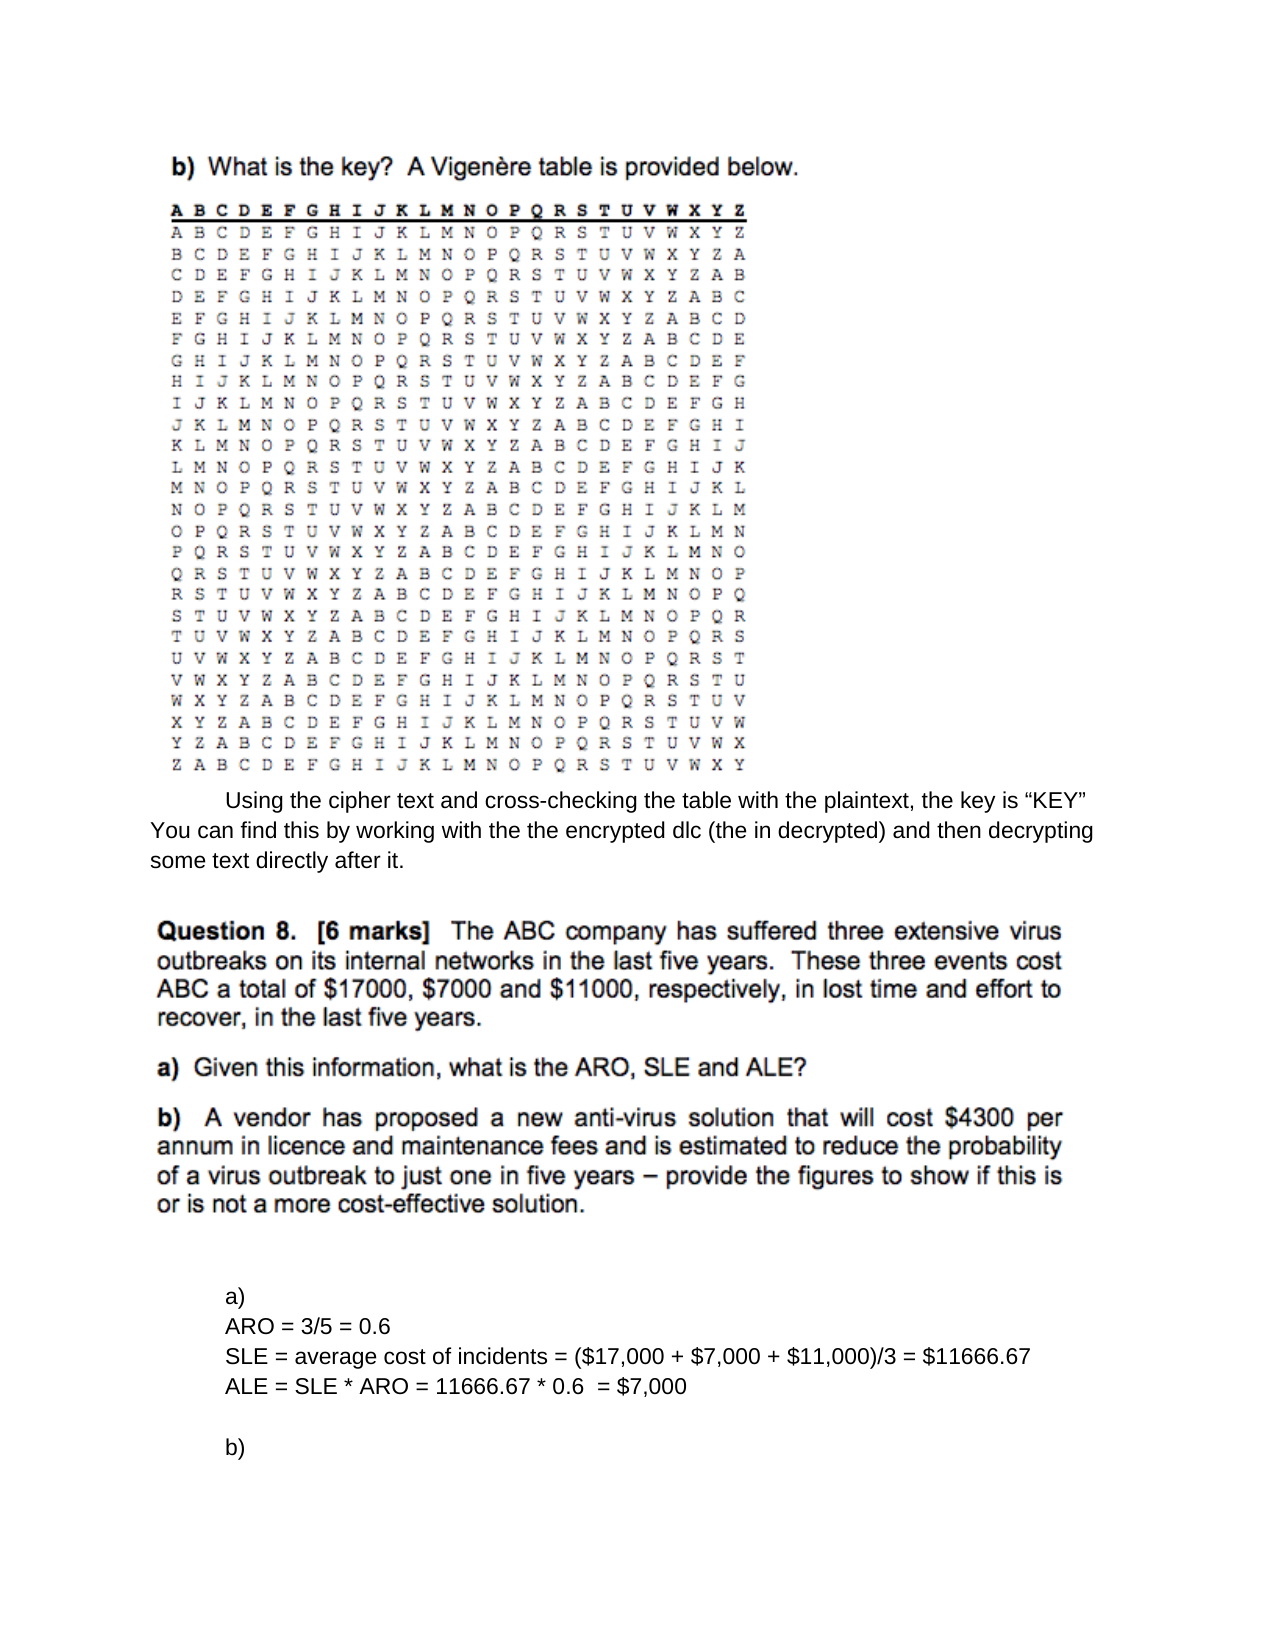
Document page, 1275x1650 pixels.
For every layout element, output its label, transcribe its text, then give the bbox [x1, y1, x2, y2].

text b) [225, 1434, 1125, 1460]
text a) [225, 1283, 1125, 1309]
picture [150, 150, 805, 783]
text You can find this by working with the the encrypted dlc (the in decrypted) and then decrypting some text directly after it. [150, 817, 1125, 873]
text ARO = 3/5 = 0.6 [225, 1313, 1125, 1339]
text SLE = average cost of incidents = ($17,000 + $7,000 + $11,000)/3 = $11666.67 [225, 1343, 1125, 1369]
picture [150, 907, 1072, 1219]
text Using the cipher text and cross-checking the table with the plaintext, the key is “KEY” [150, 787, 1125, 813]
text ALE = SLE * ARO = 11666.67 * 0.6 = $7,000 [225, 1373, 1125, 1400]
